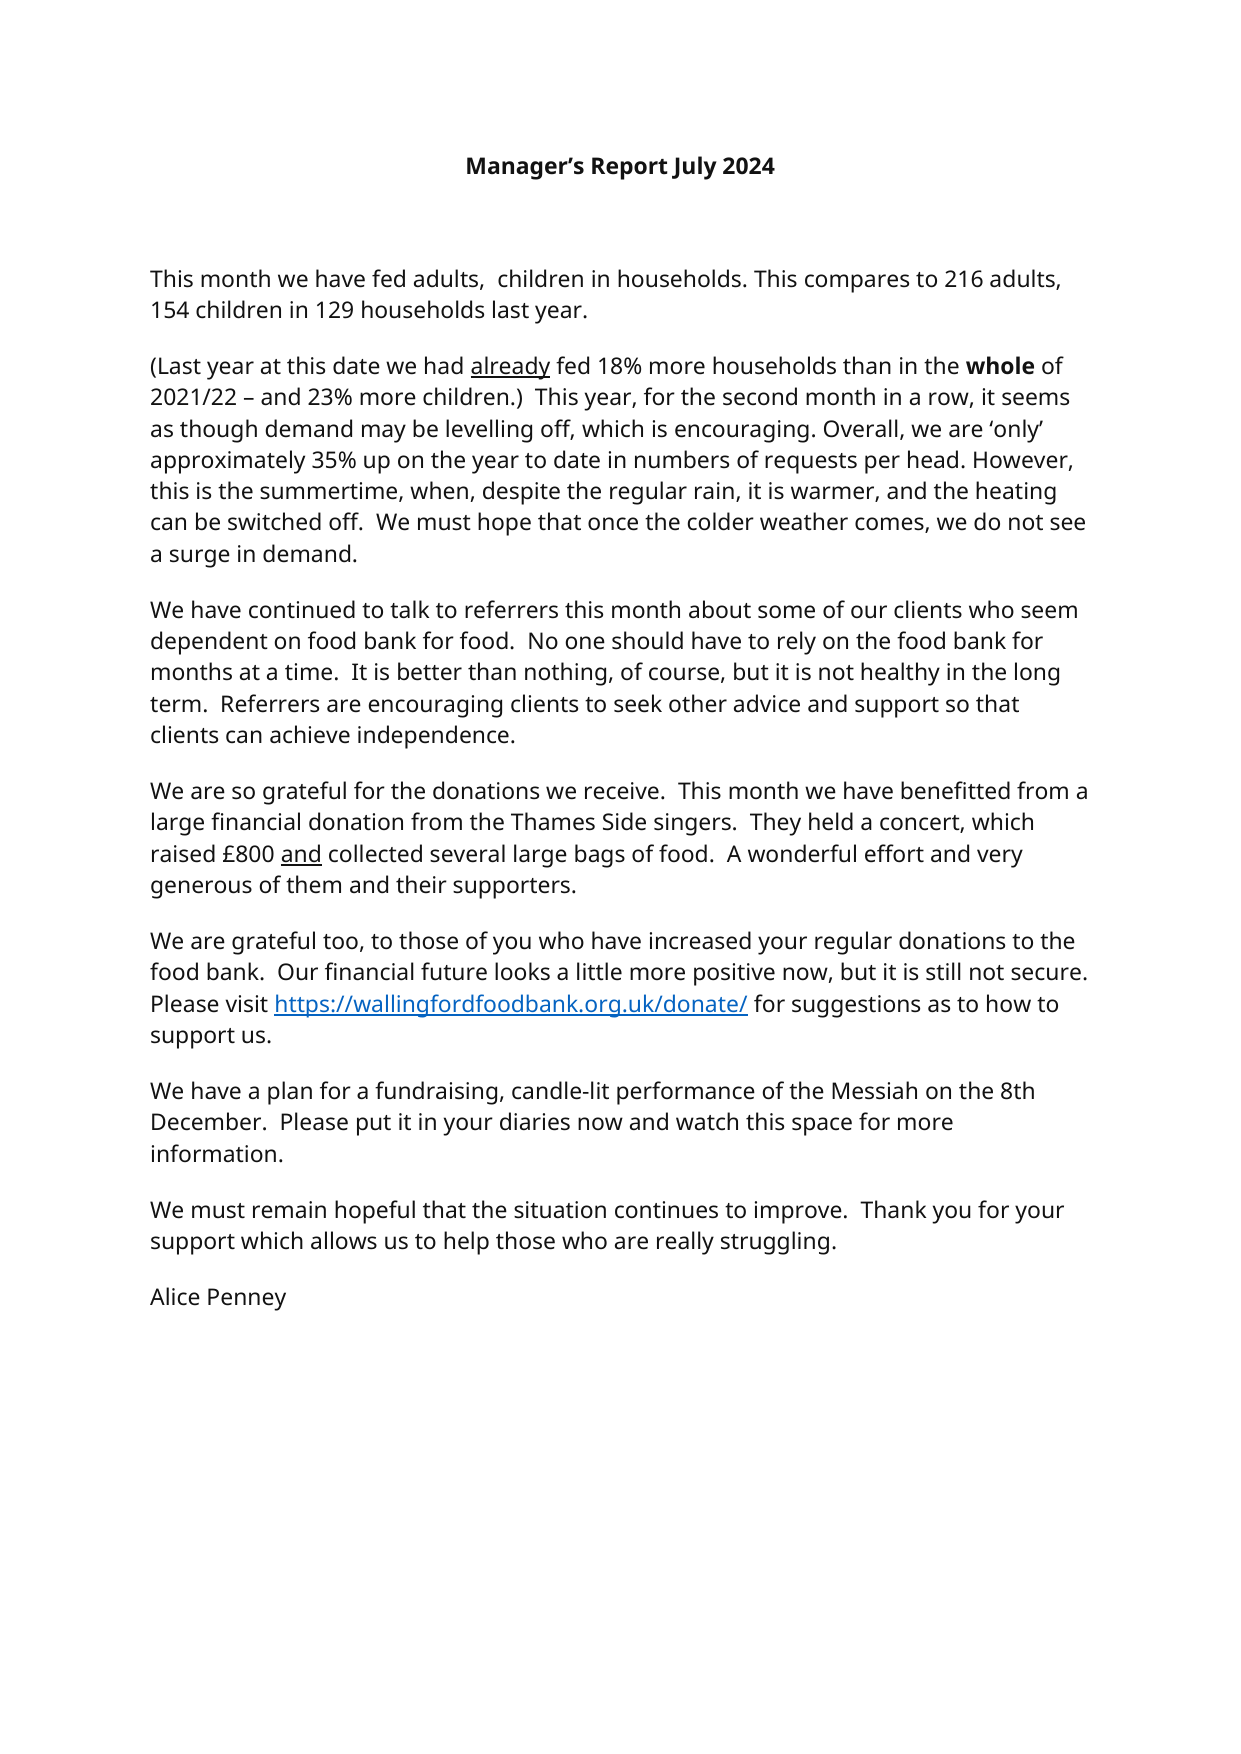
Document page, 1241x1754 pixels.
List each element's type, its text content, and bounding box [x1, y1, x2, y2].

text We have continued to talk to referrers this month about some of our clients who seem dependent on food bank for food. No one should have to rely on the food bank for months at a time. It is better than nothing, of course, but it is not healthy in the long term. Referrers are encouraging clients to seek other advice and support so that clients can achieve independence. [150, 594, 1090, 750]
text We must remain hopeful that the situation continues to improve. Thank you for your support which allows us to help those who are really struggling. [150, 1194, 1090, 1256]
text We are grateful too, to those of you who have increased your regular donations to the food bank. Our financial future looks a little more positive now, but it is still not secure. Please visit https://wallingfordfoodbank.org.uk/donate/ for suggestions as to how to support us. [150, 925, 1090, 1050]
text Alice Penney [150, 1281, 1090, 1312]
text Manager’s Report July 2024 [150, 150, 1090, 181]
text (Last year at this date we had already fed 18% more households than in the whole of 2021/22 – and 23% more children.) This year, for the second month in a row, it seems as though demand may be levelling off, which is encouraging. Overall, we are ‘only’ approximately 35% up on the year to date in numbers of requests per head. However, this is the summertime, when, despite the regular rain, it is warmer, and the heating can be switched off. We must hope that once the colder weather comes, we do not see a surge in demand. [150, 350, 1090, 569]
text We are so grateful for the donations we receive. This month we have benefitted from a large financial donation from the Thames Side singers. They held a concert, which raised £800 and collected several large bags of food. A wonderful effort and very generous of them and their supporters. [150, 775, 1090, 900]
text This month we have fed adults, children in households. This compares to 216 adults, 154 children in 129 households last year. [150, 262, 1090, 325]
text We have a plan for a fundraising, candle-lit performance of the Messiah on the 8th December. Please put it in your diaries now and watch this space for more information. [150, 1075, 1090, 1169]
